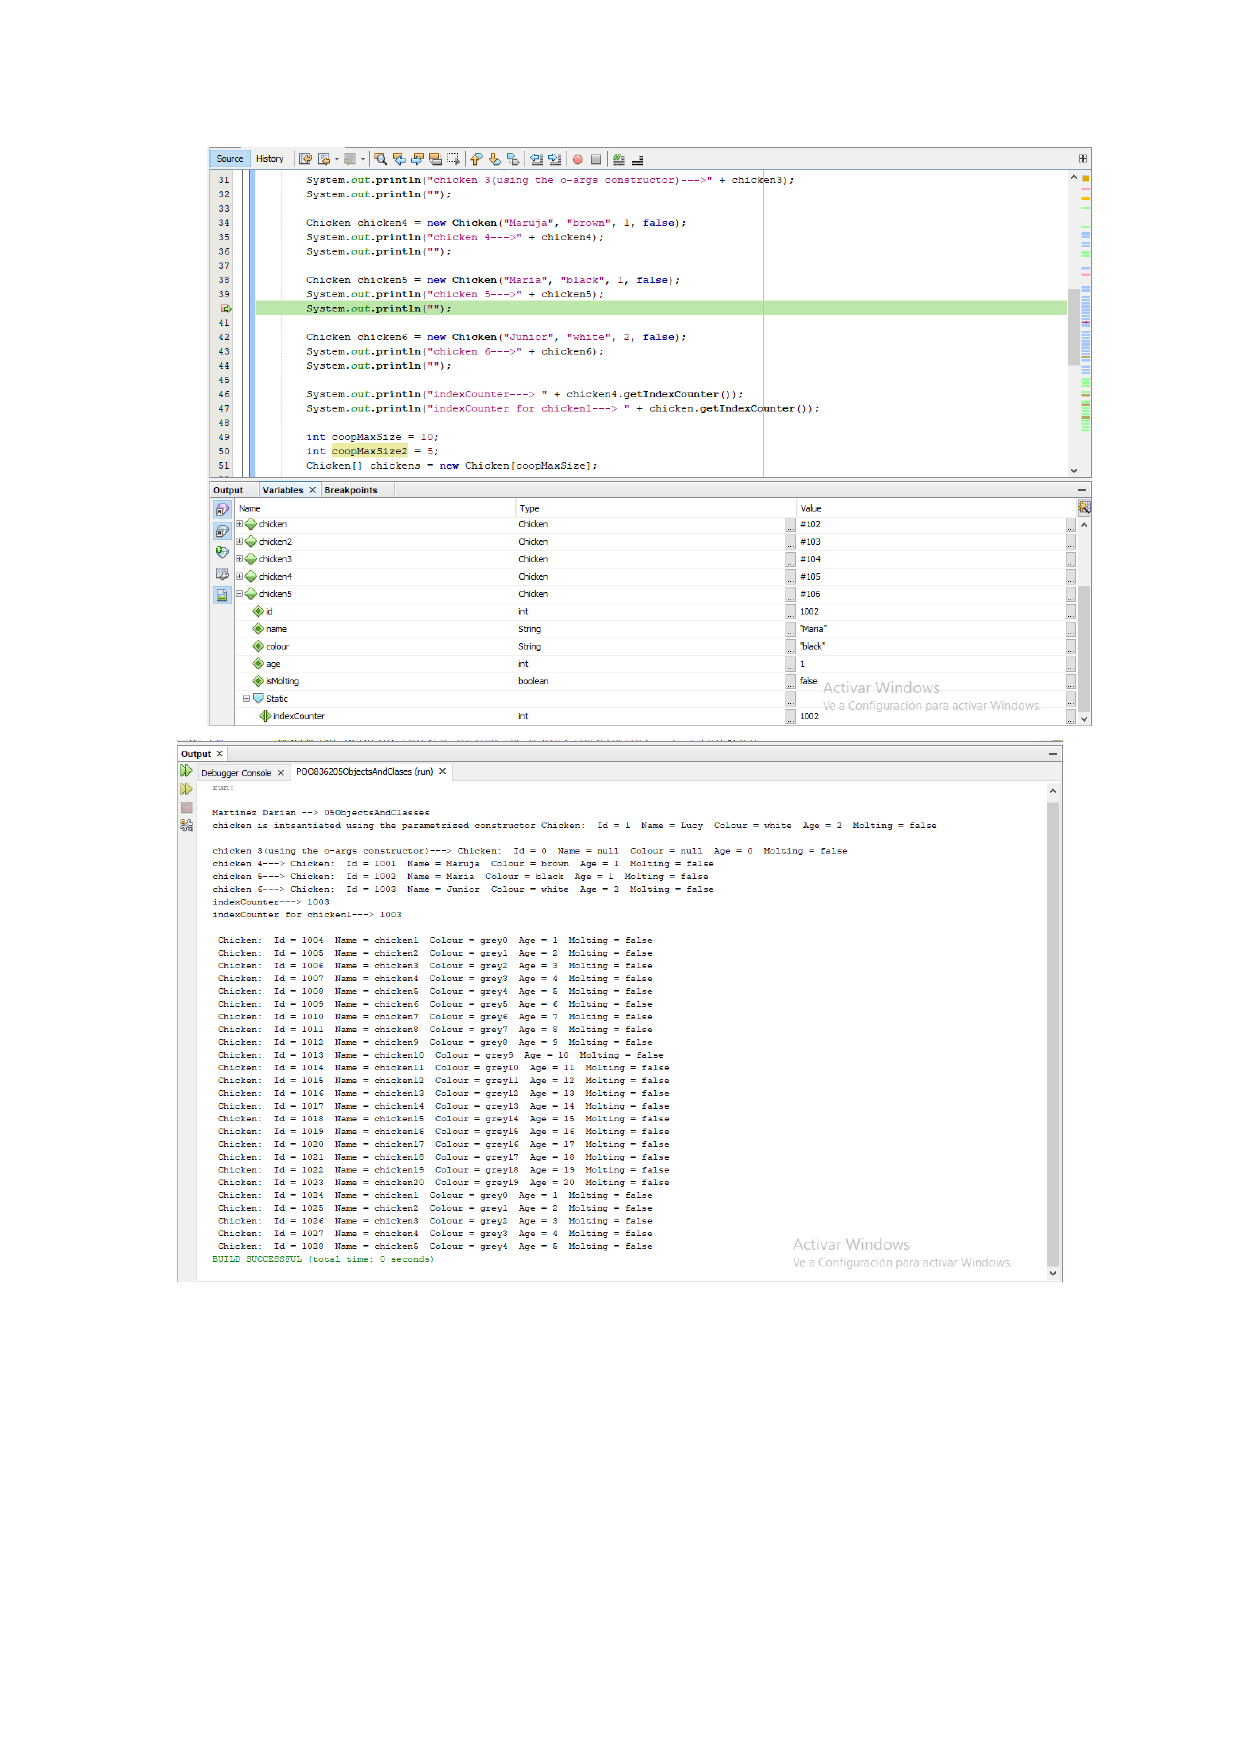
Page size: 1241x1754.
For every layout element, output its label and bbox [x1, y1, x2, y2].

picture [177, 740, 1063, 1282]
picture [206, 147, 1093, 726]
